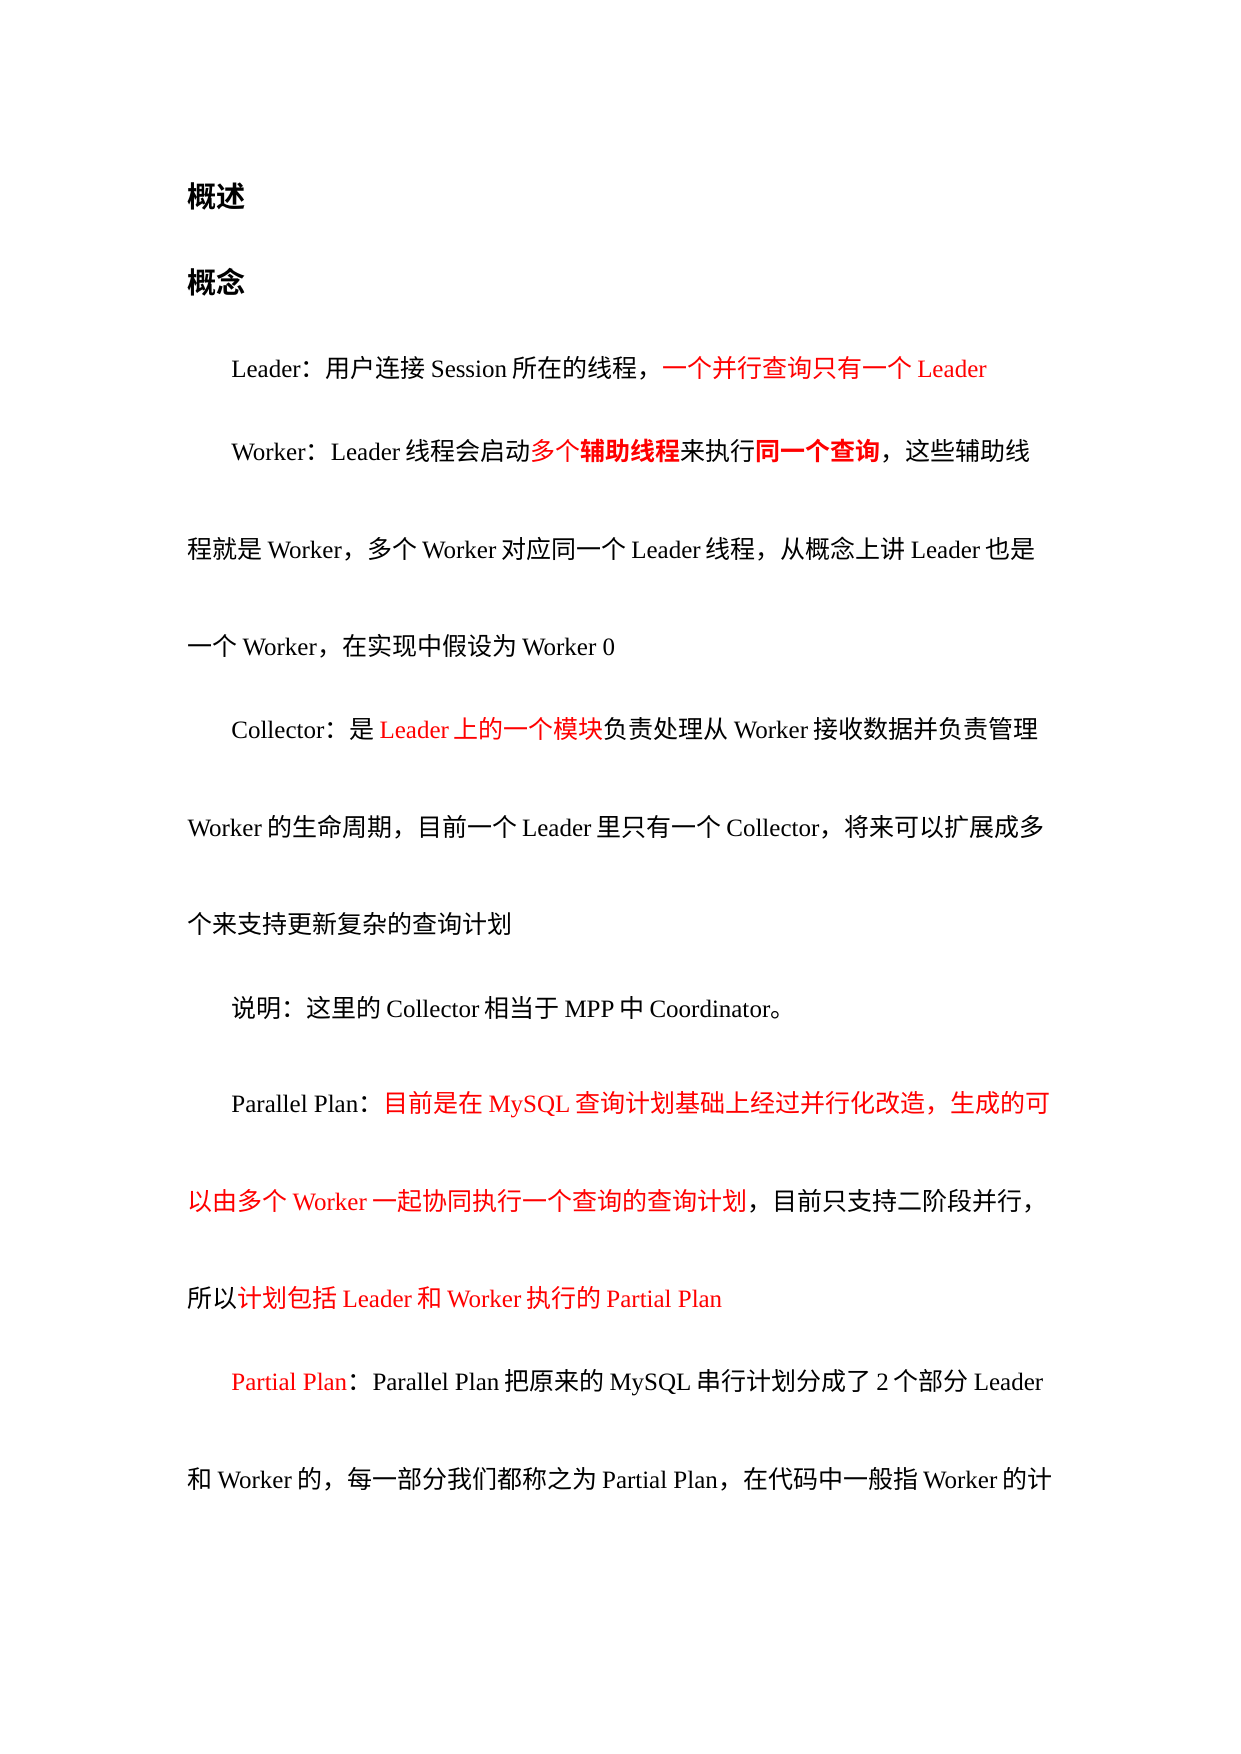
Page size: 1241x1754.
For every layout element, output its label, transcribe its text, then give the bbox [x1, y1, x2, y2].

text Parallel Plan：目前是在MySQL查询计划基础上经过并行化改造，生成的可以由多个Worker一起协同执行一个查询的查询计划，目前只支持二阶段并行，所以计划包括Leader和Worker执行的Partial Plan [187, 1069, 1053, 1329]
subtitle 概述 [187, 162, 1053, 227]
text Leader：用户连接Session所在的线程，一个并行查询只有一个Leader [187, 334, 1053, 399]
text Worker：Leader线程会启动多个辅助线程来执行同一个查询，这些辅助线程就是Worker，多个Worker对应同一个Leader线程，从概念上讲Leader也是一个Worker，在实现中假设为Worker 0 [187, 417, 1053, 677]
text 说明：这里的Collector相当于MPP中Coordinator。 [187, 974, 1053, 1039]
subtitle 概念 [187, 248, 1053, 313]
text Collector：是Leader上的一个模块负责处理从Worker接收数据并负责管理Worker的生命周期，目前一个Leader里只有一个Collector，将来可以扩展成多个来支持更新复杂的查询计划 [187, 696, 1053, 956]
